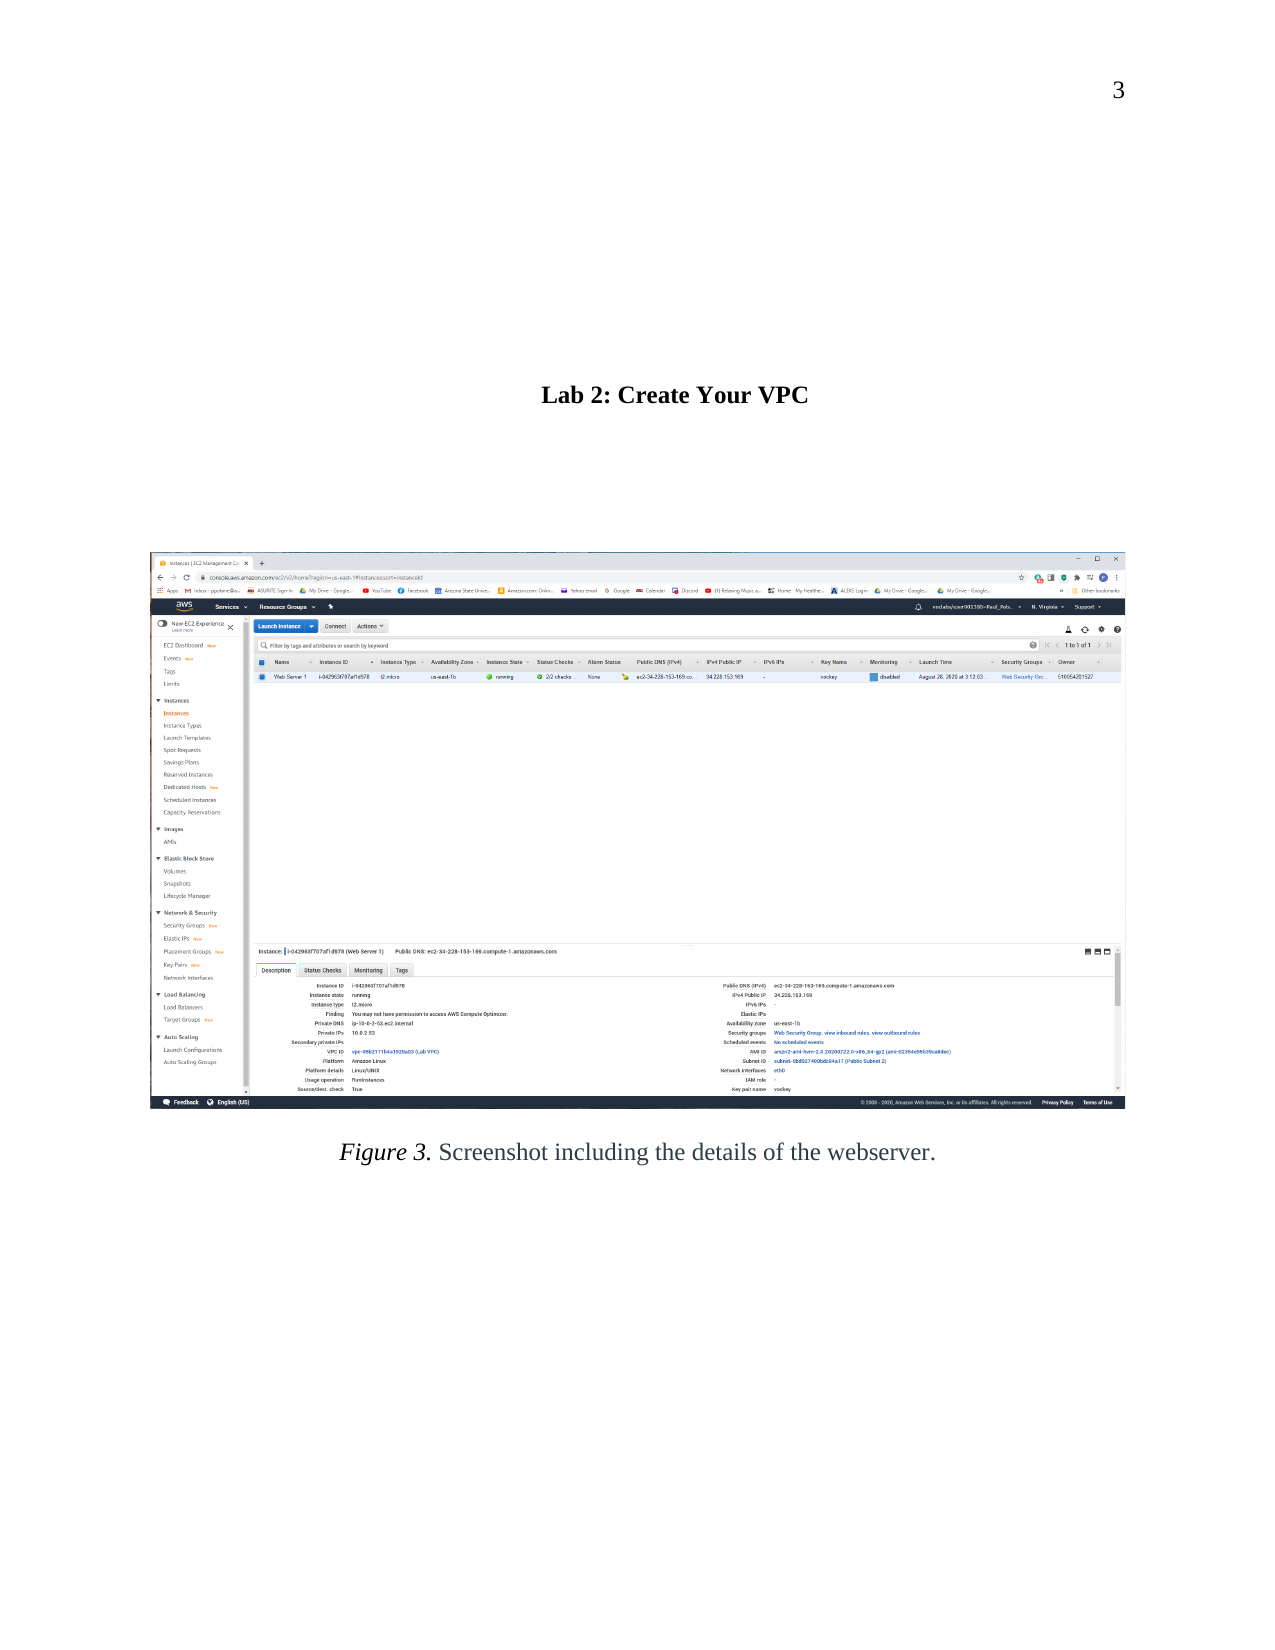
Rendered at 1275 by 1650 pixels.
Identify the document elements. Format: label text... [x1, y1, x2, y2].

text Figure 3. Screenshot including the details of the webserver. [150, 1137, 1125, 1166]
text Lab 2: Create Your VPC [150, 380, 1125, 409]
picture [150, 552, 1125, 1109]
